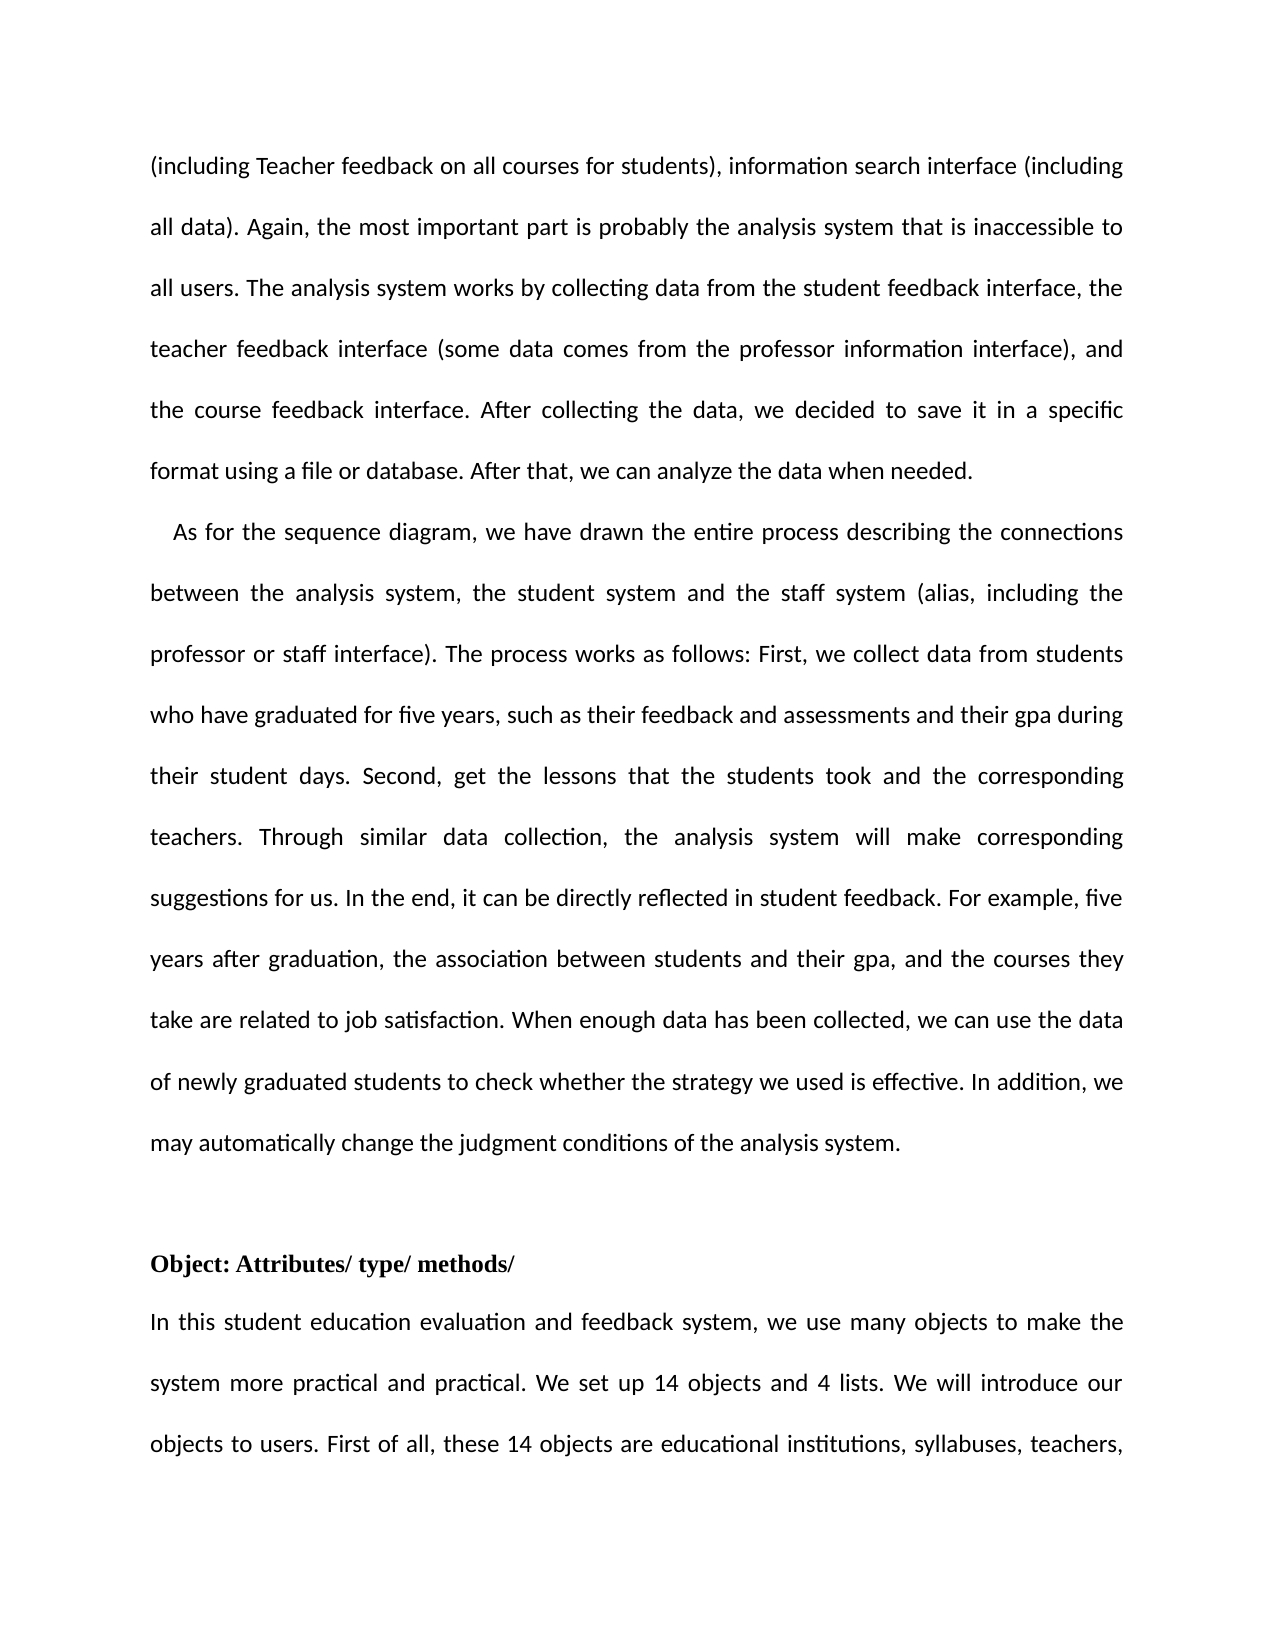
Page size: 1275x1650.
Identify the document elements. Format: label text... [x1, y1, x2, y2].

text Object: Attributes/ type/ methods/ [150, 1249, 1125, 1277]
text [150, 150, 1125, 486]
text As for the sequence diagram, we have drawn the entire process describing the connections between the analysis system, the student system and the staff system (alias, including the professor or staff interface). The process works as follows: First, we collect data from students who have graduated for five years, such as their feedback and assessments and their gpa during their student days. Second, get the lessons that the students took and the corresponding teachers. Through similar data collection, the analysis system will make corresponding suggestions for us. In the end, it can be directly reflected in student feedback. For example, five years after graduation, the association between students and their gpa, and the courses they take are related to job satisfaction. When enough data has been collected, we can use the data of newly graduated students to check whether the strategy we used is effective. In addition, we may automatically change the judgment conditions of the analysis system. [150, 516, 1125, 1157]
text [150, 1306, 1125, 1459]
